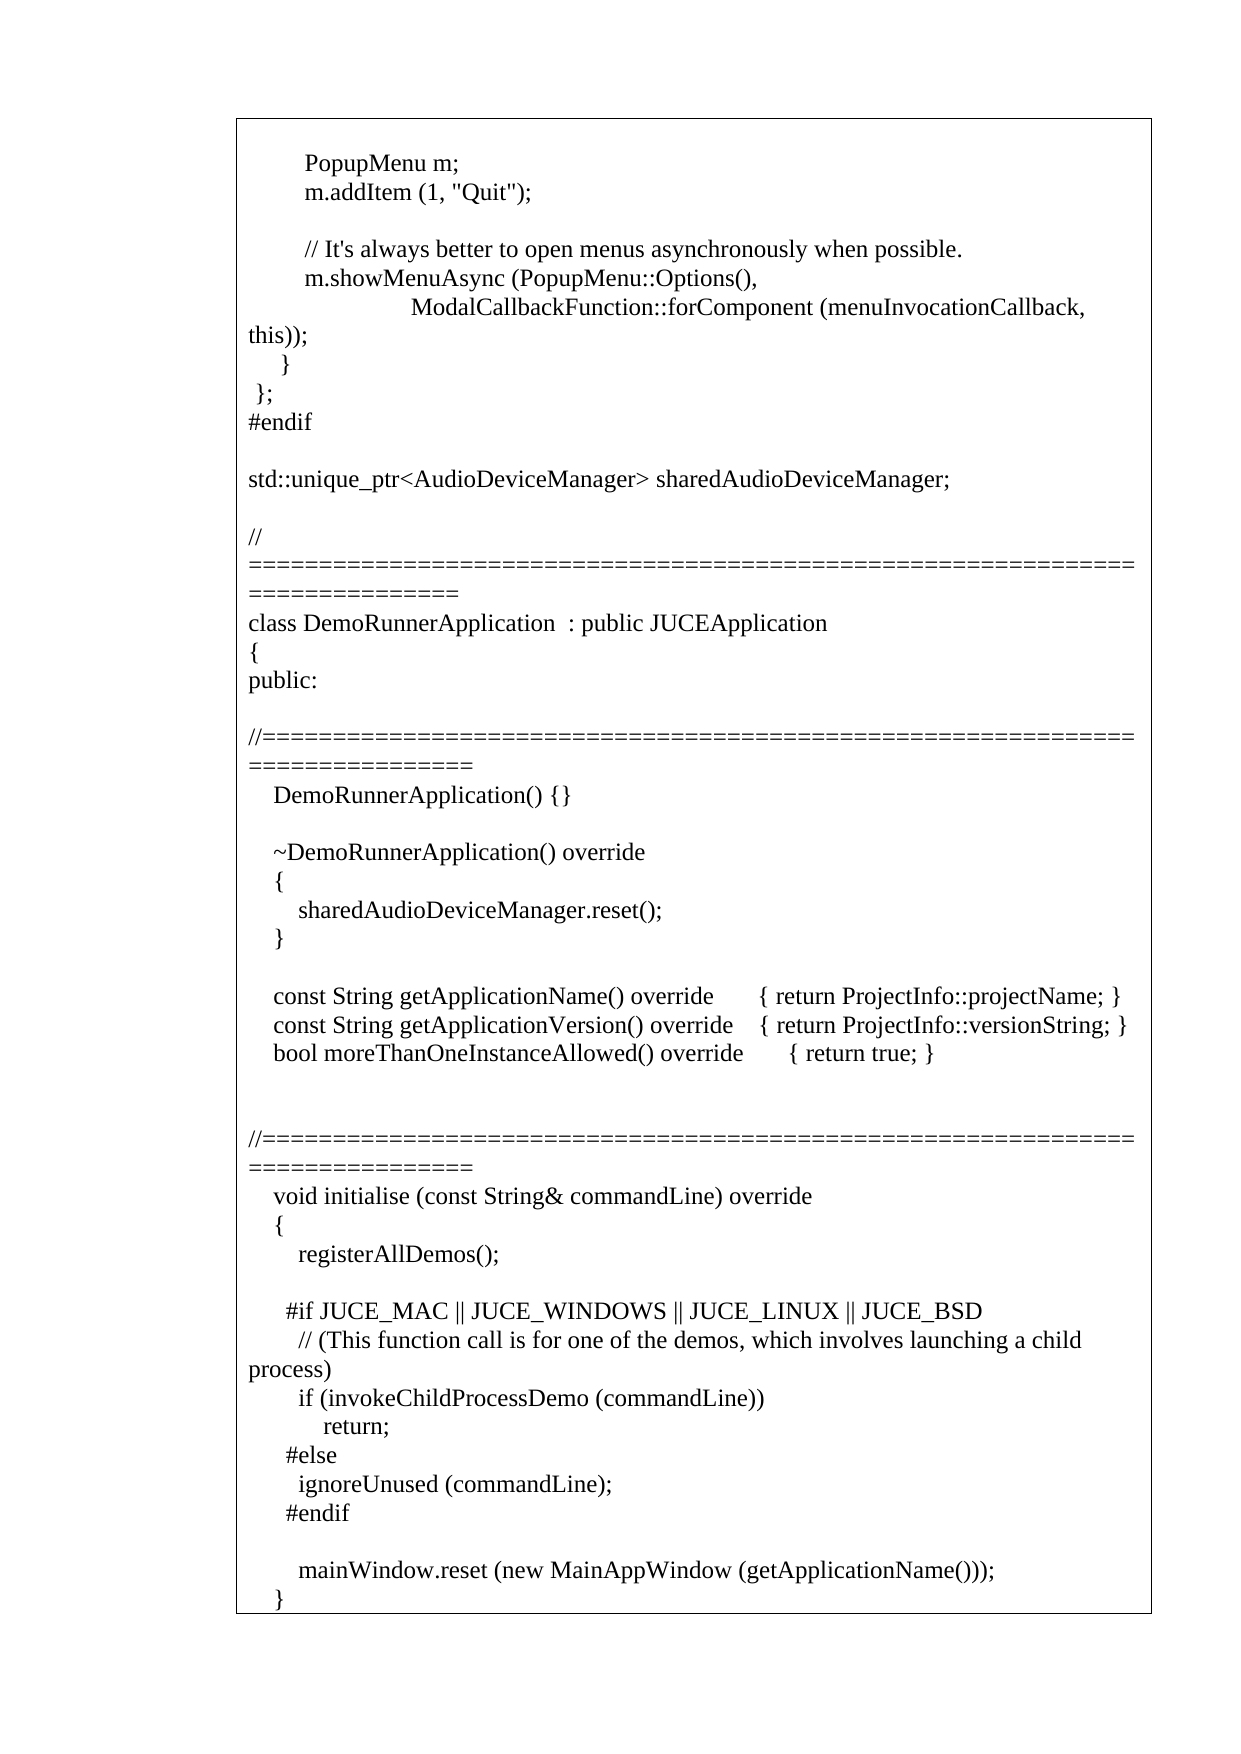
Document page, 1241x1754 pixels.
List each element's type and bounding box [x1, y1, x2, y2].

table_cell [237, 119, 1151, 1613]
